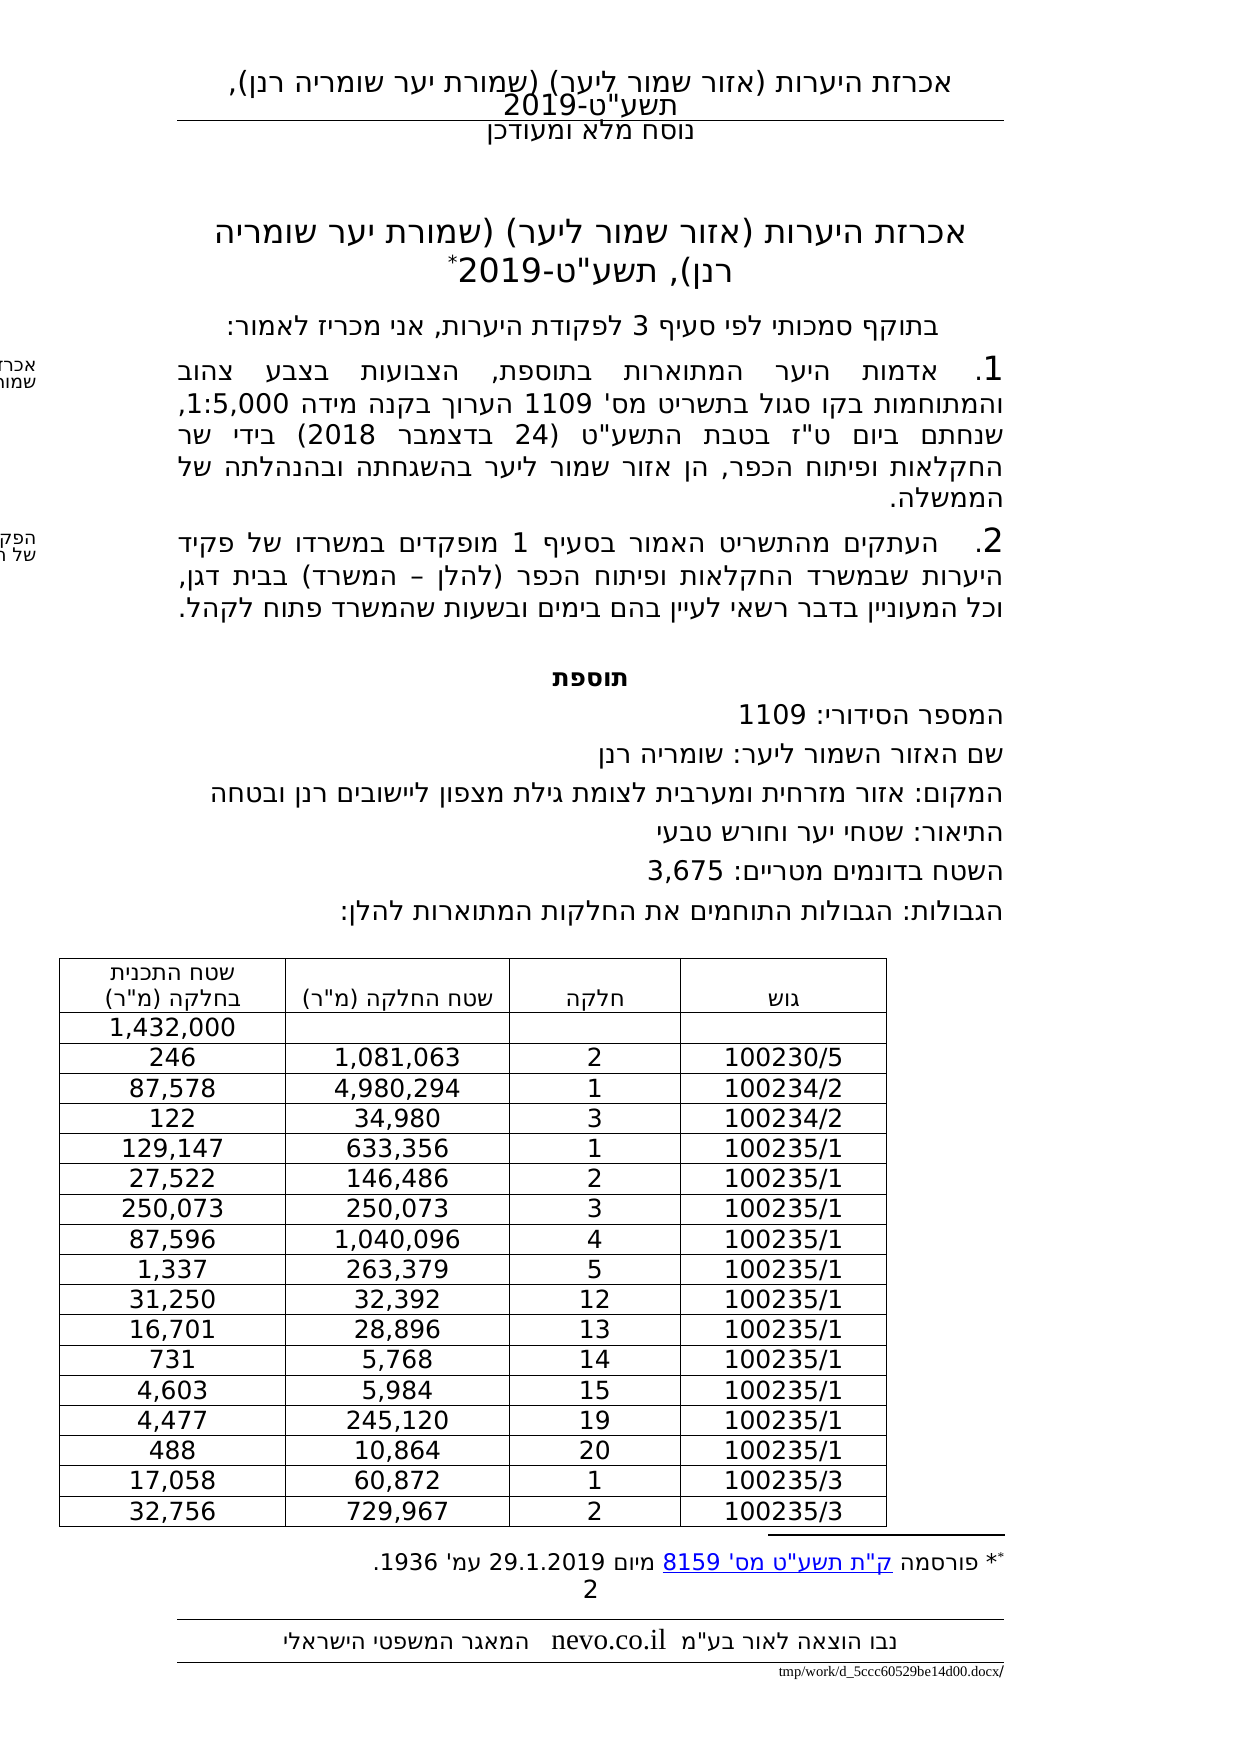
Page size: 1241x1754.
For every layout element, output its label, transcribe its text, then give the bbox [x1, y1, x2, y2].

table_cell 15 [510, 1376, 680, 1405]
table_cell 100234/2 [681, 1074, 886, 1103]
text המקום: אזור מזרחית ומערבית לצומת גילת מצפון ליישובים רנן ובטחה [177, 778, 1004, 809]
table_cell 20 [510, 1436, 680, 1465]
table_cell 246 [60, 1044, 285, 1073]
table_cell 100235/3 [681, 1497, 886, 1526]
table_cell 4,980,294 [286, 1074, 509, 1103]
table_cell 100230/5 [681, 1044, 886, 1073]
table_cell 731 [60, 1346, 285, 1375]
table_cell 2 [510, 1497, 680, 1526]
table_cell 60,872 [286, 1466, 509, 1496]
table_cell [681, 1013, 886, 1042]
table_cell 100235/1 [681, 1346, 886, 1375]
text התיאור: שטחי יער וחורש טבעי [177, 817, 1004, 848]
table_cell 16,701 [60, 1315, 285, 1344]
table_header גוש [681, 959, 886, 1012]
table_cell 5,984 [286, 1376, 509, 1405]
table_cell 1 [510, 1074, 680, 1103]
table_cell 1,337 [60, 1255, 285, 1284]
table_cell [510, 1013, 680, 1042]
table_cell 14 [510, 1346, 680, 1375]
table_cell 100235/1 [681, 1376, 886, 1405]
table_cell 3 [510, 1104, 680, 1133]
table_cell 245,120 [286, 1406, 509, 1435]
table_cell 2 [510, 1164, 680, 1193]
table_cell 633,356 [286, 1134, 509, 1163]
table_cell 2 [510, 1044, 680, 1073]
table_cell 729,967 [286, 1497, 509, 1526]
table_cell 31,250 [60, 1285, 285, 1314]
text השטח בדונמים מטריים: 3,675 [177, 856, 1004, 887]
table_cell 17,058 [60, 1466, 285, 1496]
table_header חלקה [510, 959, 680, 1012]
table_cell 19 [510, 1406, 680, 1435]
table_header שטח התכנית בחלקה (מ"ר) [60, 959, 285, 1012]
table_cell 28,896 [286, 1315, 509, 1344]
text הגבולות: הגבולות התוחמים את החלקות המתוארות להלן: [177, 895, 1004, 926]
table_cell 1,081,063 [286, 1044, 509, 1073]
table_cell 100235/1 [681, 1255, 886, 1284]
table_cell 129,147 [60, 1134, 285, 1163]
table_cell 263,379 [286, 1255, 509, 1284]
table_cell 4,603 [60, 1376, 285, 1405]
table_cell 1,432,000 [60, 1013, 285, 1042]
table_cell 5 [510, 1255, 680, 1284]
text אכרזת היערות (אזור שמור ליער) (שמורת יער שומריה רנן), תשע"ט-2019* [177, 212, 1004, 290]
text 2. העתקים מהתשריט האמור בסעיף 1 מופקדים במשרדו של פקיד היערות שבמשרד החקלאות ופיתוח הכפר (להלן – המשרד) בבית דגן, וכל המעוניין בדבר רשאי לעיין בהם בימים ובשעות שהמשרד פתוח לקהל. [177, 522, 1004, 624]
table_cell 100234/2 [681, 1104, 886, 1133]
table_cell 100235/1 [681, 1195, 886, 1224]
table_cell 10,864 [286, 1436, 509, 1465]
table_cell 1 [510, 1466, 680, 1496]
table_cell 12 [510, 1285, 680, 1314]
table_cell 100235/1 [681, 1406, 886, 1435]
table_cell 87,578 [60, 1074, 285, 1103]
table_cell 4,477 [60, 1406, 285, 1435]
text 1. אדמות היער המתוארות בתוספת, הצבועות בצבע צהוב והמתוחמות בקו סגול בתשריט מס' 1109 הערוך בקנה מידה 1:5,000, שנחתם ביום ט"ז בטבת התשע"ט (24 בדצמבר 2018) בידי שר החקלאות ופיתוח הכפר, הן אזור שמור ליער בהשגחתה ובהנהלתה של הממשלה. [177, 349, 1004, 514]
table_cell 100235/1 [681, 1164, 886, 1193]
table_cell 122 [60, 1104, 285, 1133]
table_cell 1,040,096 [286, 1225, 509, 1254]
table_cell 100235/1 [681, 1315, 886, 1344]
table_cell 5,768 [286, 1346, 509, 1375]
table_cell 1 [510, 1134, 680, 1163]
text המספר הסידורי: 1109 [177, 699, 1004, 731]
table_cell 100235/1 [681, 1285, 886, 1314]
table_cell 27,522 [60, 1164, 285, 1193]
table_header שטח החלקה (מ"ר) [286, 959, 509, 1012]
text בתוקף סמכותי לפי סעיף 3 לפקודת היערות, אני מכריז לאמור: [177, 310, 1004, 342]
text שם האזור השמור ליער: שומריה רנן [177, 738, 1004, 770]
table_cell 32,392 [286, 1285, 509, 1314]
table_cell 3 [510, 1195, 680, 1224]
table_cell 100235/1 [681, 1436, 886, 1465]
table_cell 488 [60, 1436, 285, 1465]
table_cell 146,486 [286, 1164, 509, 1193]
table_cell 250,073 [286, 1195, 509, 1224]
table_cell 250,073 [60, 1195, 285, 1224]
table_cell 100235/1 [681, 1225, 886, 1254]
table_cell 4 [510, 1225, 680, 1254]
text תוספת [177, 663, 1004, 692]
table_cell [286, 1013, 509, 1042]
table_cell 34,980 [286, 1104, 509, 1133]
table_cell 13 [510, 1315, 680, 1344]
table_cell 100235/3 [681, 1466, 886, 1496]
table_cell 32,756 [60, 1497, 285, 1526]
table_cell 100235/1 [681, 1134, 886, 1163]
table_cell 87,596 [60, 1225, 285, 1254]
